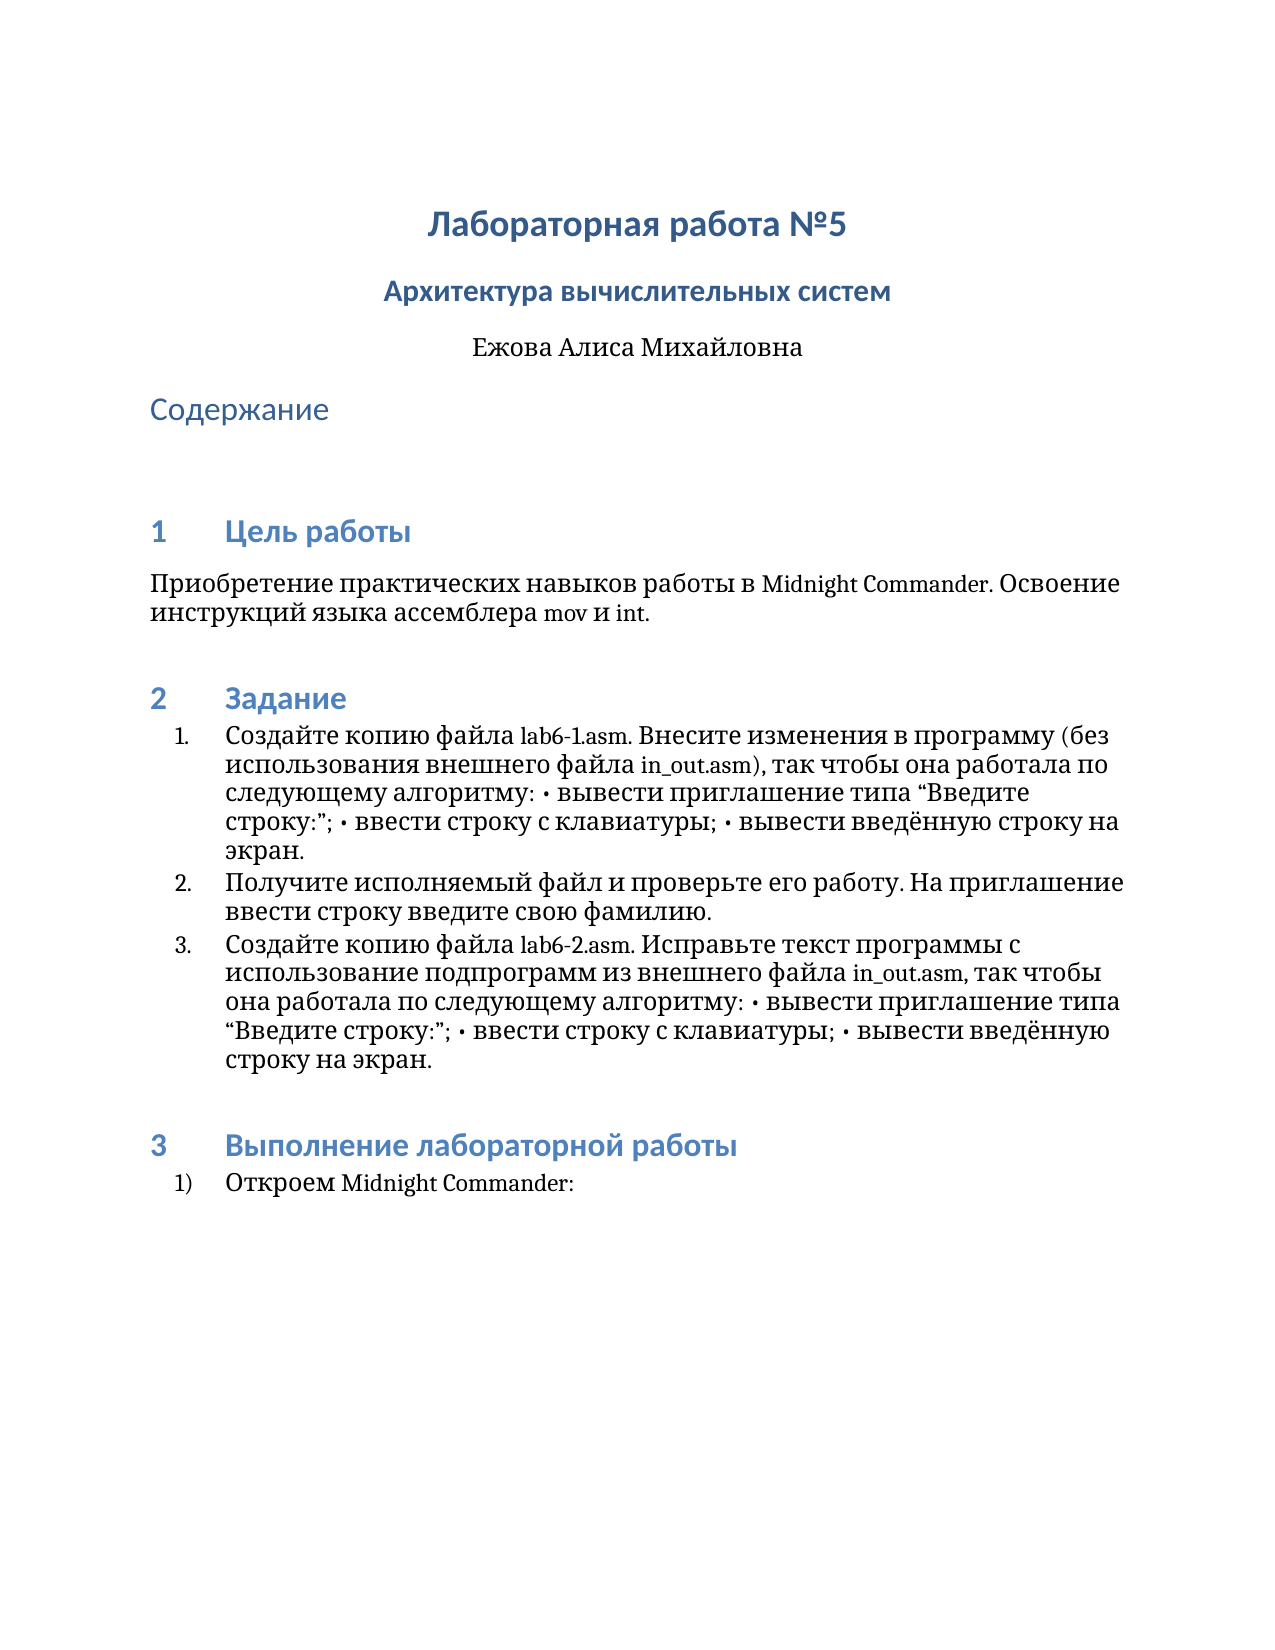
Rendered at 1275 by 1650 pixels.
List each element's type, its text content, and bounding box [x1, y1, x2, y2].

list Получите исполняемый файл и проверьте его работу. На приглашение ввести строку введите свою фамилию. [175, 869, 1125, 927]
text Ежова Алиса Михайловна [150, 334, 1125, 363]
subtitle 3 Выполнение лабораторной работы [150, 1124, 1125, 1165]
list Создайте копию файла lab6-1.asm. Внесите изменения в программу (без использования внешнего файла in_out.asm), так чтобы она работала по следующему алгоритму: • вывести приглашение типа “Введите строку:”; • ввести строку с клавиатуры; • вывести введённую строку на экран. [175, 722, 1125, 866]
list Откроем Midnight Commander: [175, 1169, 1125, 1198]
text Приобретение практических навыков работы в Midnight Commander. Освоение инструкций языка ассемблера mov и int. [150, 570, 1125, 627]
list Создайте копию файла lab6-2.asm. Исправьте текст программы с использование подпрограмм из внешнего файла in_out.asm, так чтобы она работала по следующему алгоритму: • вывести приглашение типа “Введите строку:”; • ввести строку с клавиатуры; • вывести введённую строку на экран. [175, 931, 1125, 1074]
title Лабораторная работа №5 [150, 200, 1125, 246]
subtitle 2 Задание [150, 677, 1125, 718]
subtitle Архитектура вычислительных систем [150, 271, 1125, 309]
subtitle 1 Цель работы [150, 510, 1125, 551]
